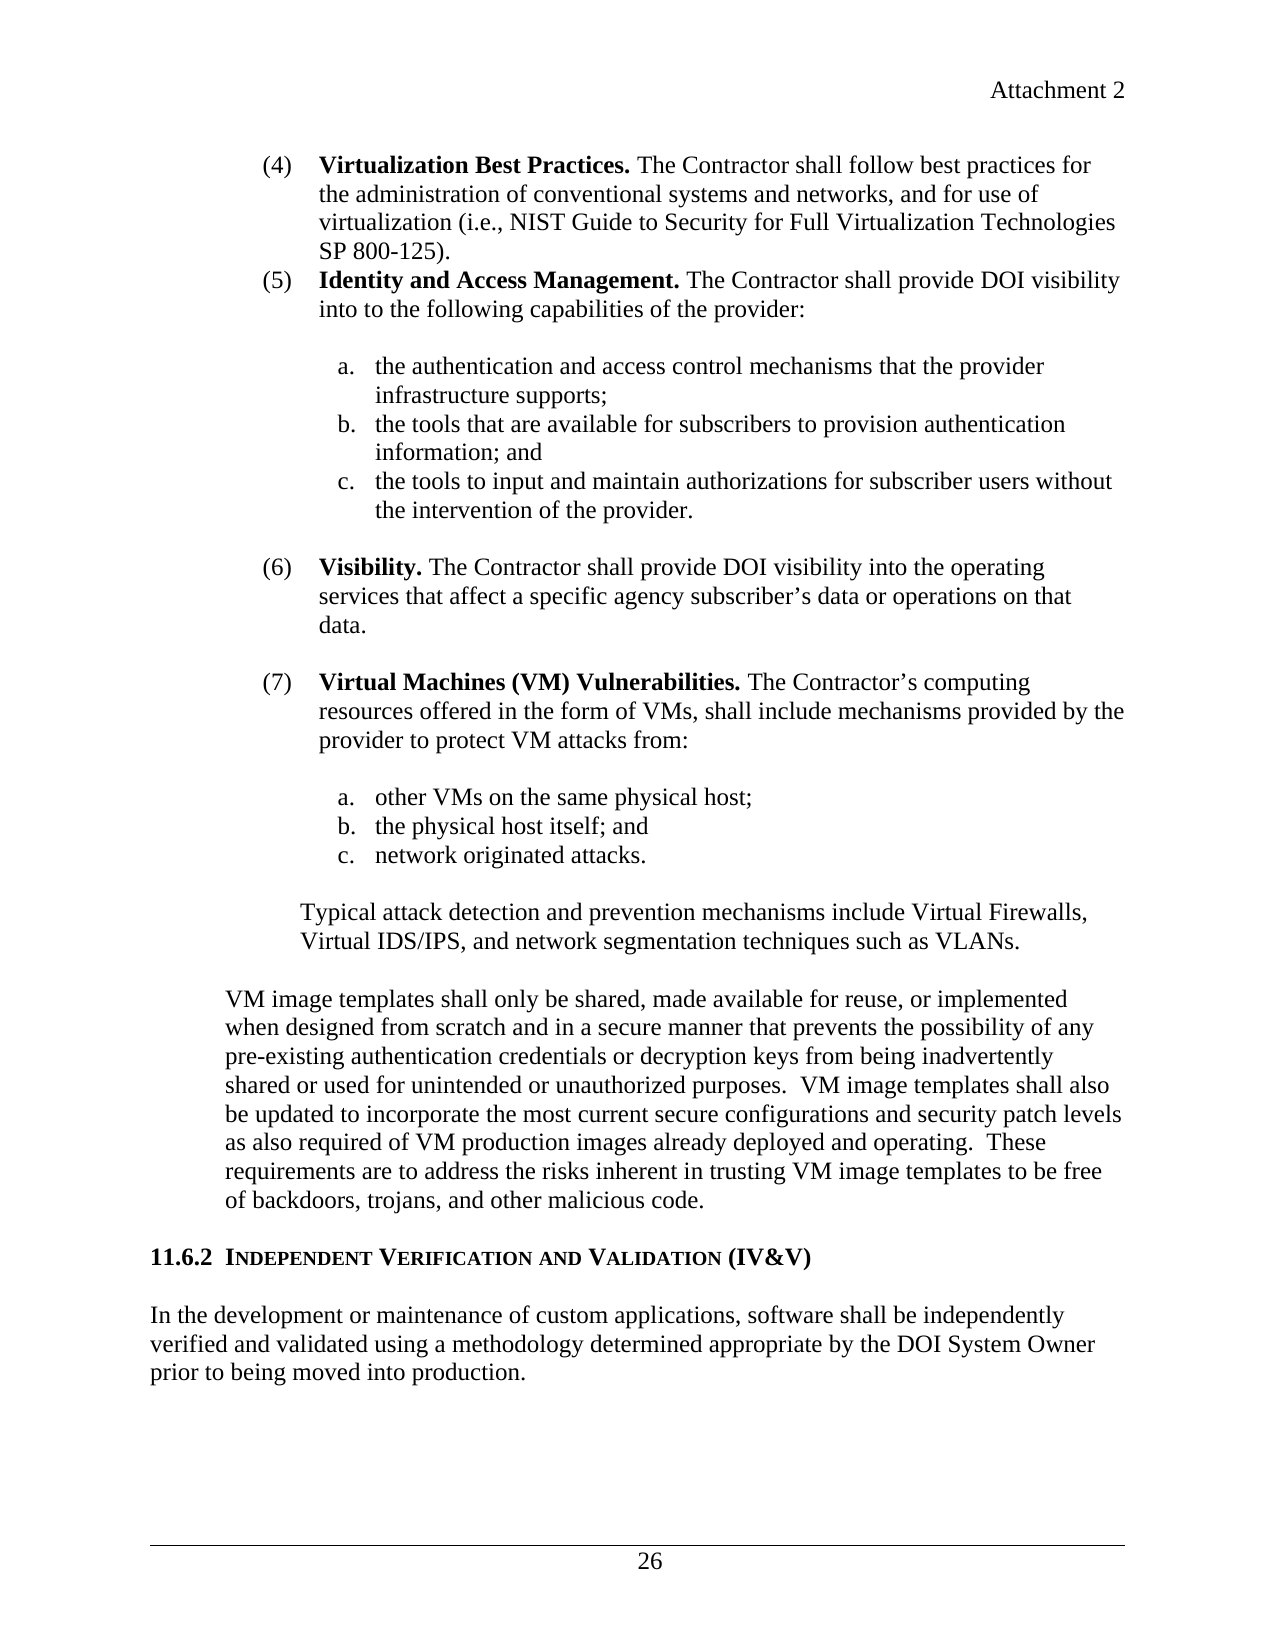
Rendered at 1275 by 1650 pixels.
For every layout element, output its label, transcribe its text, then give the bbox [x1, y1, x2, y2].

list the authentication and access control mechanisms that the provider infrastructure supports; [337, 351, 1125, 409]
list the tools to input and maintain authorizations for subscriber users without the intervention of the provider. [337, 466, 1125, 524]
text In the development or maintenance of custom applications, software shall be independently verified and validated using a methodology determined appropriate by the DOI System Owner prior to being moved into production. [150, 1300, 1125, 1386]
list Virtual Machines (VM) Vulnerabilities. The Contractor’s computing resources offered in the form of VMs, shall include mechanisms provided by the provider to protect VM attacks from: [262, 667, 1125, 754]
list network originated attacks. [337, 840, 1125, 869]
title 11.6.2 Independent Verification and Validation (IV&V) [150, 1242, 1125, 1271]
text Typical attack detection and prevention mechanisms include Virtual Firewalls, Virtual IDS/IPS, and network segmentation techniques such as VLANs. [300, 897, 1125, 955]
list Identity and Access Management. The Contractor shall provide DOI visibility into to the following capabilities of the provider: [262, 265, 1125, 322]
list other VMs on the same physical host; [337, 782, 1125, 811]
list the tools that are available for subscribers to provision authentication information; and [337, 409, 1125, 466]
list the physical host itself; and [337, 811, 1125, 840]
list Visibility. The Contractor shall provide DOI visibility into the operating services that affect a specific agency subscriber’s data or operations on that data. [262, 552, 1125, 639]
list Virtualization Best Practices. The Contractor shall follow best practices for the administration of conventional systems and networks, and for use of virtualization (i.e., NIST Guide to Security for Full Virtualization Technologies SP 800-125). [262, 150, 1125, 265]
text VM image templates shall only be shared, made available for reuse, or implemented when designed from scratch and in a secure manner that prevents the possibility of any pre-existing authentication credentials or decryption keys from being inadvertently shared or used for unintended or unauthorized purposes. VM image templates shall also be updated to incorporate the most current secure configurations and security patch levels as also required of VM production images already deployed and operating. These requirements are to address the risks inherent in trusting VM image templates to be free of backdoors, trojans, and other malicious code. [225, 984, 1125, 1214]
